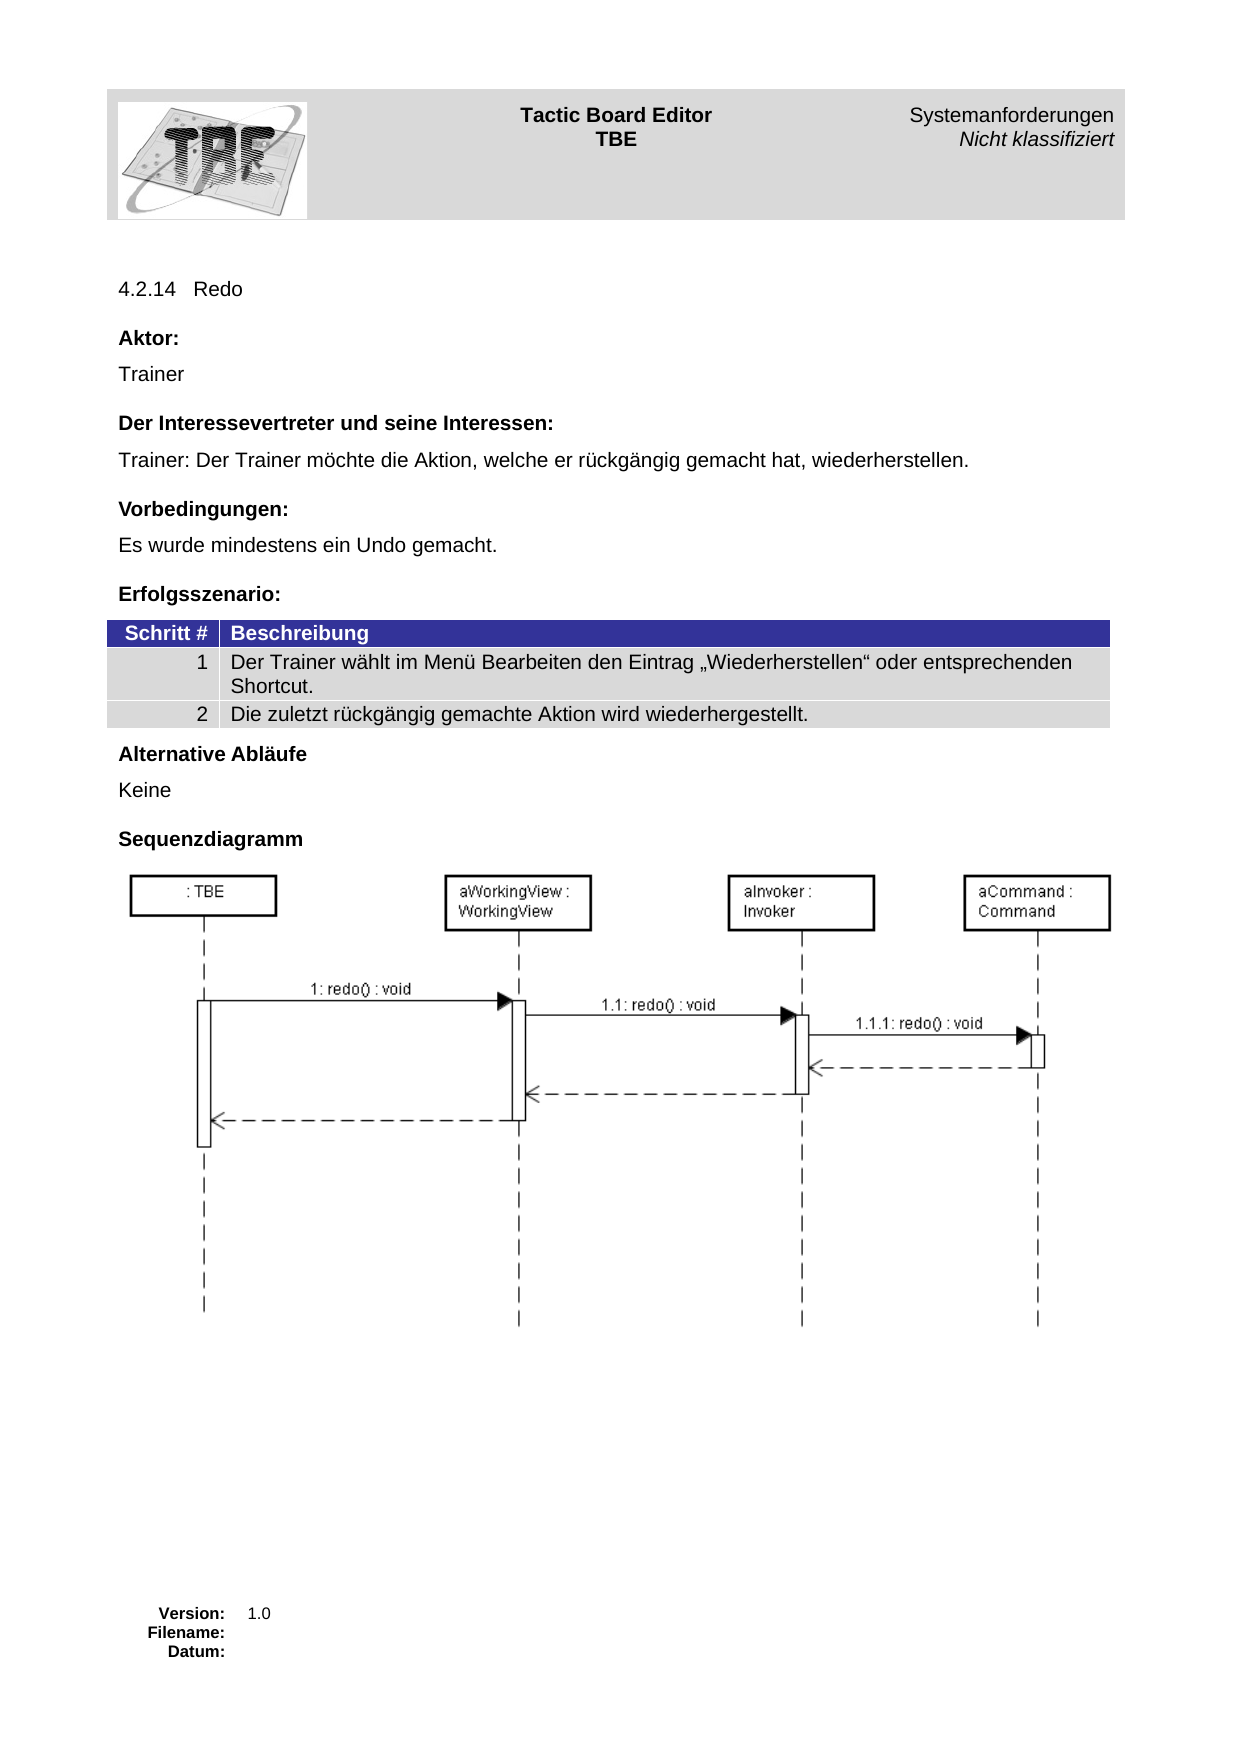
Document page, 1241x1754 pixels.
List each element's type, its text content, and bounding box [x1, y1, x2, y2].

text Trainer [118, 362, 1122, 386]
text Es wurde mindestens ein Undo gemacht. [118, 533, 1122, 557]
text Trainer: Der Trainer möchte die Aktion, welche er rückgängig gemacht hat, wiederherstellen. [118, 448, 1122, 472]
subtitle Redo [118, 277, 1122, 301]
table_header Beschreibung [220, 620, 1110, 647]
picture [118, 863, 1123, 1339]
table_cell Der Trainer wählt im Menü Bearbeiten den Eintrag „Wiederherstellen“ oder entsprechenden Shortcut. [220, 648, 1110, 699]
table_header Schritt # [107, 620, 219, 647]
table_cell Die zuletzt rückgängig gemachte Aktion wird wiederhergestellt. [220, 701, 1110, 728]
table_cell 2 [107, 701, 219, 728]
subtitle Vorbedingungen: [118, 497, 1122, 521]
subtitle Erfolgsszenario: [118, 582, 1122, 606]
subtitle Sequenzdiagramm [118, 827, 1122, 851]
subtitle Alternative Abläufe [118, 742, 1122, 766]
picture [118, 102, 308, 219]
subtitle Der Interessevertreter und seine Interessen: [118, 411, 1122, 435]
subtitle Aktor: [118, 326, 1122, 350]
text Keine [118, 778, 1122, 802]
table_cell 1 [107, 648, 219, 699]
